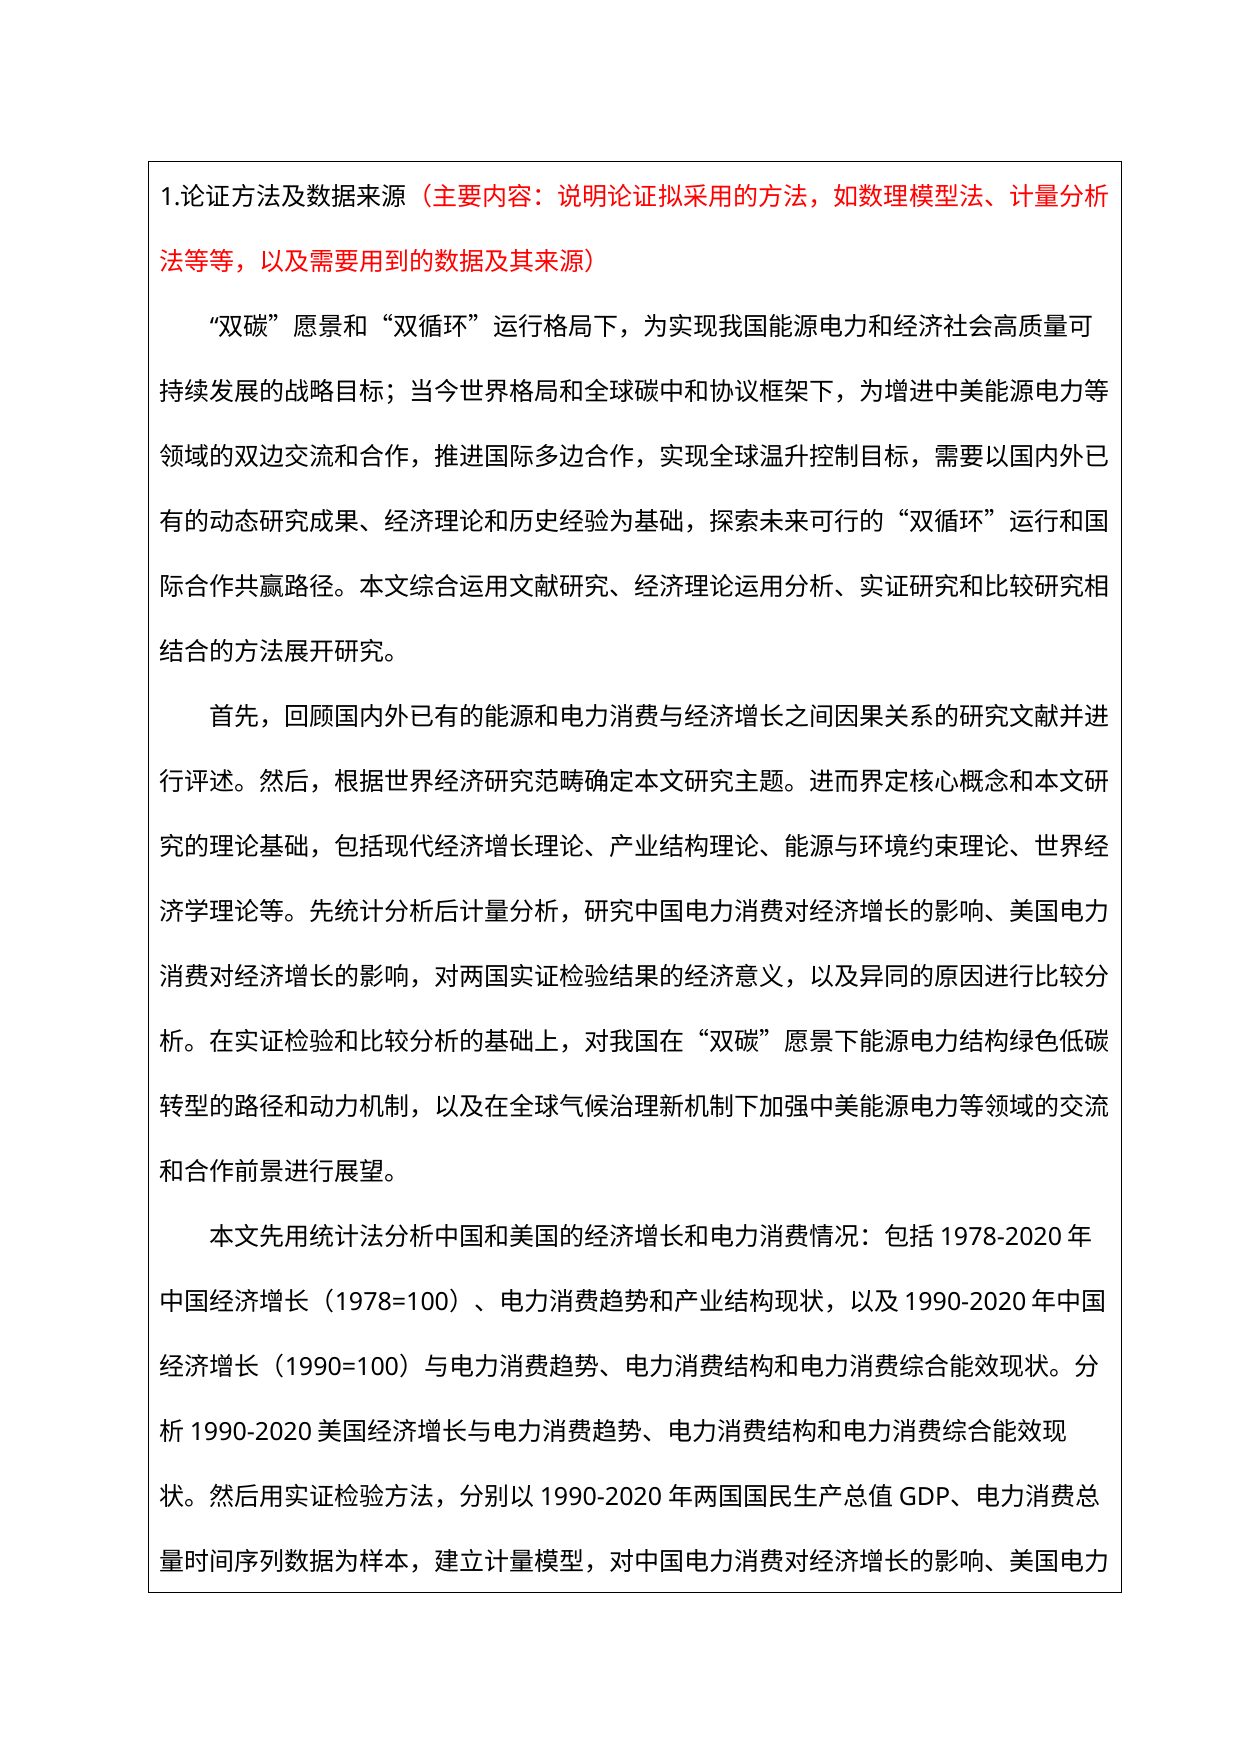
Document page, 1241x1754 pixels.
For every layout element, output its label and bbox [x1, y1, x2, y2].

table_header [149, 162, 1121, 1592]
